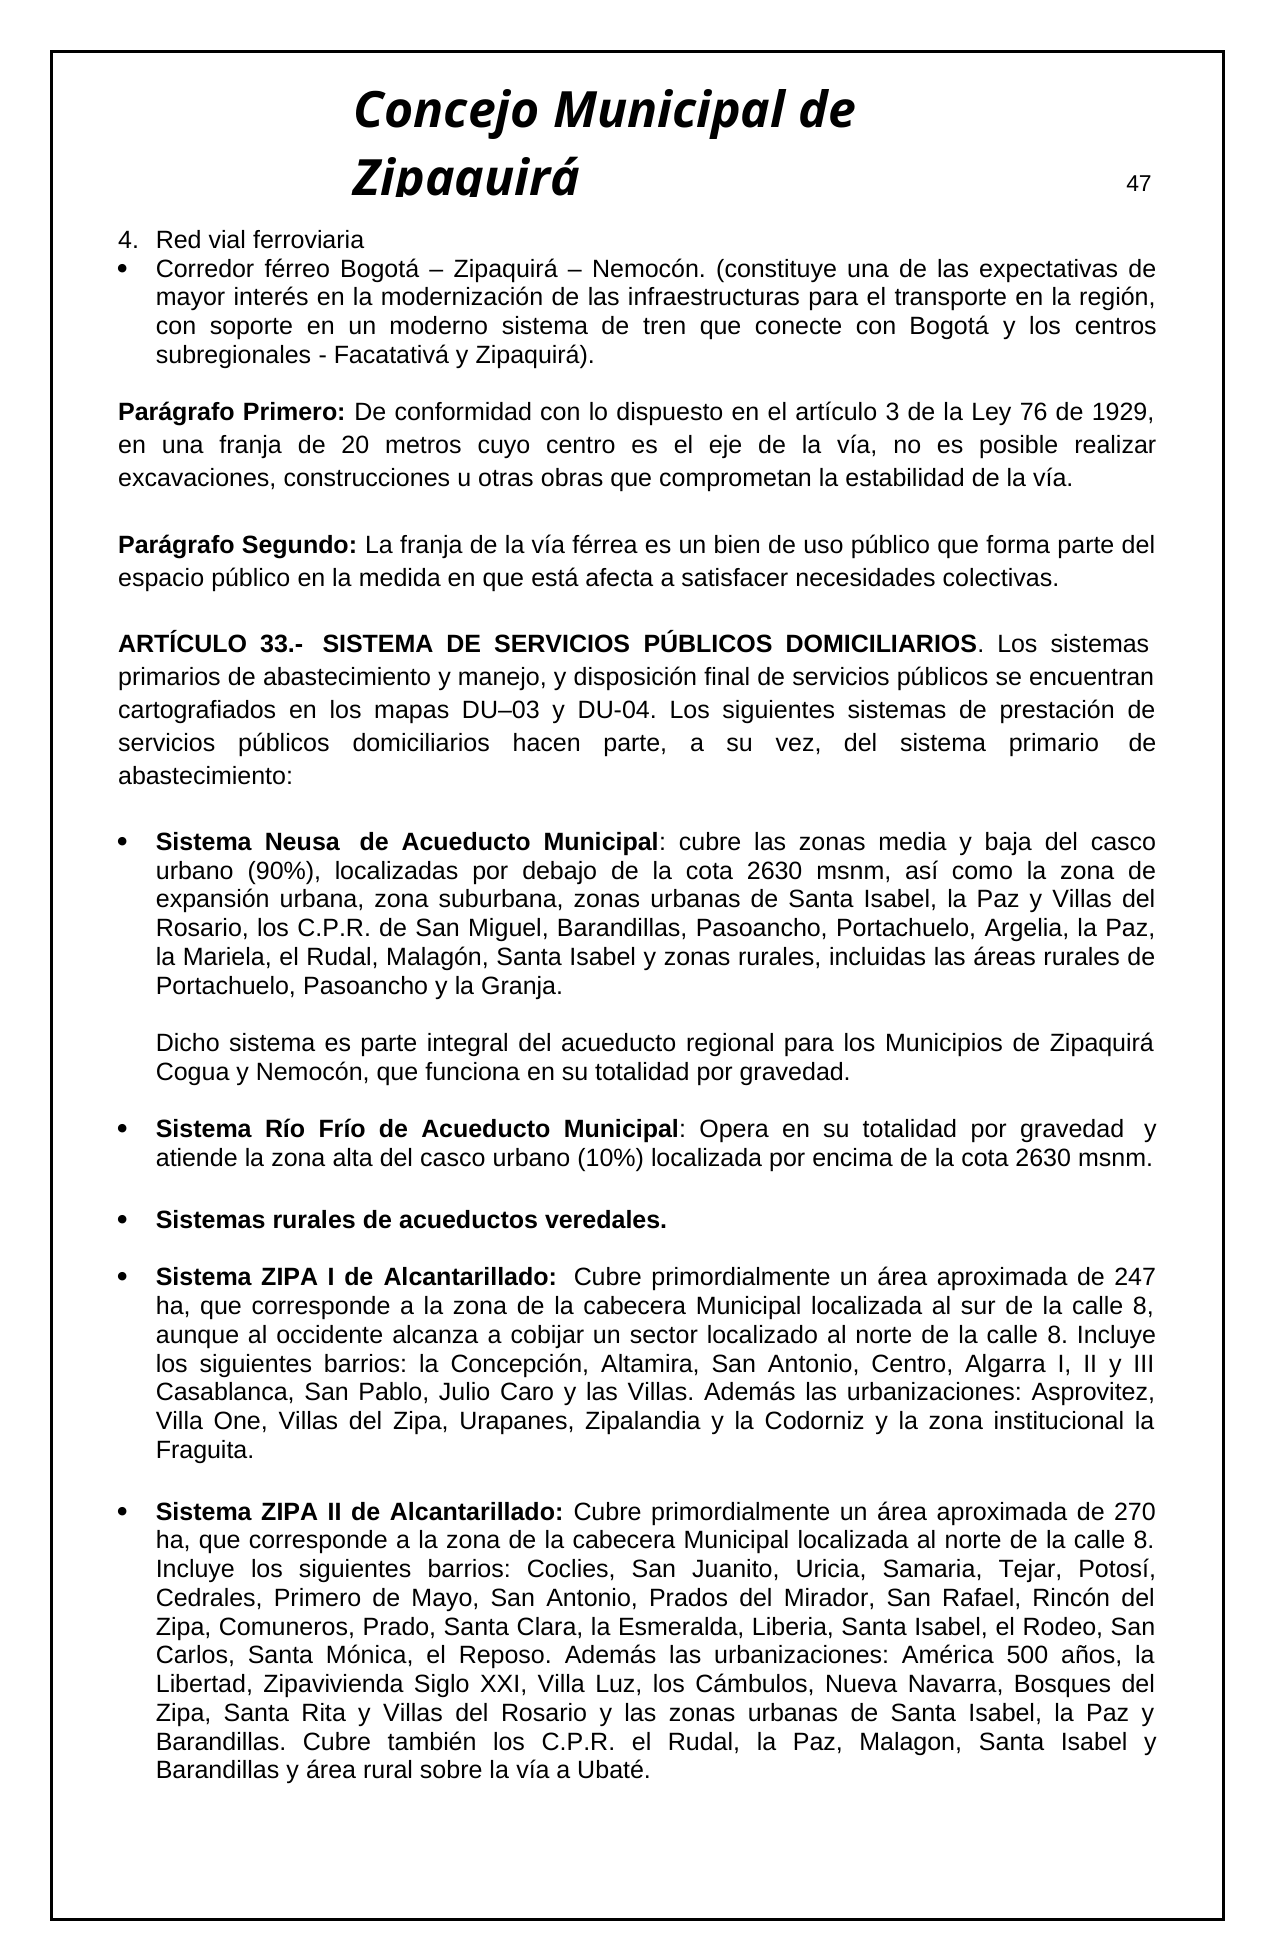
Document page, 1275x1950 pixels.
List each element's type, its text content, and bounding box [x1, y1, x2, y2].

list Red vial ferroviaria [118, 225, 1221, 253]
list Sistema ZIPA II de Alcantarillado: Cubre primordialmente un área aproximada de 270 ha, que corresponde a la zona de la cabecera Municipal localizada al norte de la calle 8. Incluye los siguientes barrios: Coclies, San Juanito, Uricia, Samaria, Tejar, Potosí, Cedrales, Primero de Mayo, San Antonio, Prados del Mirador, San Rafael, Rincón del Zipa, Comuneros, Prado, Santa Clara, la Esmeralda, Liberia, Santa Isabel, el Rodeo, San Carlos, Santa Mónica, el Reposo. Además las urbanizaciones: América 500 años, la Libertad, Zipavivienda Siglo XXI, Villa Luz, los Cámbulos, Nueva Navarra, Bosques del Zipa, Santa Rita y Villas del Rosario y las zonas urbanas de Santa Isabel, la Paz y Barandillas. Cubre también los C.P.R. el Rudal, la Paz, Malagon, Santa Isabel y Barandillas y área rural sobre la vía a Ubaté. [118, 1497, 1157, 1784]
text Dicho sistema es parte integral del acueducto regional para los Municipios de Zipaquirá Cogua y Nemocón, que funciona en su totalidad por gravedad. [156, 1028, 1221, 1085]
text ARTÍCULO 33.- SISTEMA DE SERVICIOS PÚBLICOS DOMICILIARIOS. Los sistemas [118, 629, 1221, 657]
list Sistema Neusa de Acueducto Municipal: cubre las zonas media y baja del casco urbano (90%), localizadas por debajo de la cota 2630 msnm, así como la zona de expansión urbana, zona suburbana, zonas urbanas de Santa Isabel, la Paz y Villas del Rosario, los C.P.R. de San Miguel, Barandillas, Pasoancho, Portachuelo, Argelia, la Paz, la Mariela, el Rudal, Malagón, Santa Isabel y zonas rurales, incluidas las áreas rurales de Portachuelo, Pasoancho y la Granja. [118, 827, 1157, 999]
list Sistema Río Frío de Acueducto Municipal: Opera en su totalidad por gravedad y atiende la zona alta del casco urbano (10%) localizada por encima de la cota 2630 msnm. [118, 1114, 1157, 1172]
list Corredor férreo Bogotá – Zipaquirá – Nemocón. (constituye una de las expectativas de mayor interés en la modernización de las infraestructuras para el transporte en la región, con soporte en un moderno sistema de tren que conecte con Bogotá y los centros subregionales - Facatativá y Zipaquirá). [118, 253, 1157, 369]
text Parágrafo Segundo: La franja de la vía férrea es un bien de uso público que forma parte del espacio público en la medida en que está afecta a satisfacer necesidades colectivas. [118, 530, 1156, 591]
text Parágrafo Primero: De conformidad con lo dispuesto en el artículo 3 de la Ley 76 de 1929, en una franja de 20 metros cuyo centro es el eje de la vía, no es posible realizar excavaciones, construcciones u otras obras que comprometan la estabilidad de la vía. [118, 397, 1156, 492]
list Sistemas rurales de acueductos veredales. [118, 1205, 1221, 1233]
list Sistema ZIPA I de Alcantarillado: Cubre primordialmente un área aproximada de 247 ha, que corresponde a la zona de la cabecera Municipal localizada al sur de la calle 8, aunque al occidente alcanza a cobijar un sector localizado al norte de la calle 8. Incluye los siguientes barrios: la Concepción, Altamira, San Antonio, Centro, Algarra I, II y III Casablanca, San Pablo, Julio Caro y las Villas. Además las urbanizaciones: Asprovitez, Villa One, Villas del Zipa, Urapanes, Zipalandia y la Codorniz y la zona institucional la Fraguita. [118, 1262, 1157, 1464]
text primarios de abastecimiento y manejo, y disposición final de servicios públicos se encuentran cartografiados en los mapas DU–03 y DU-04. Los siguientes sistemas de prestación de servicios públicos domiciliarios hacen parte, a su vez, del sistema primario de abastecimiento: [118, 662, 1157, 790]
